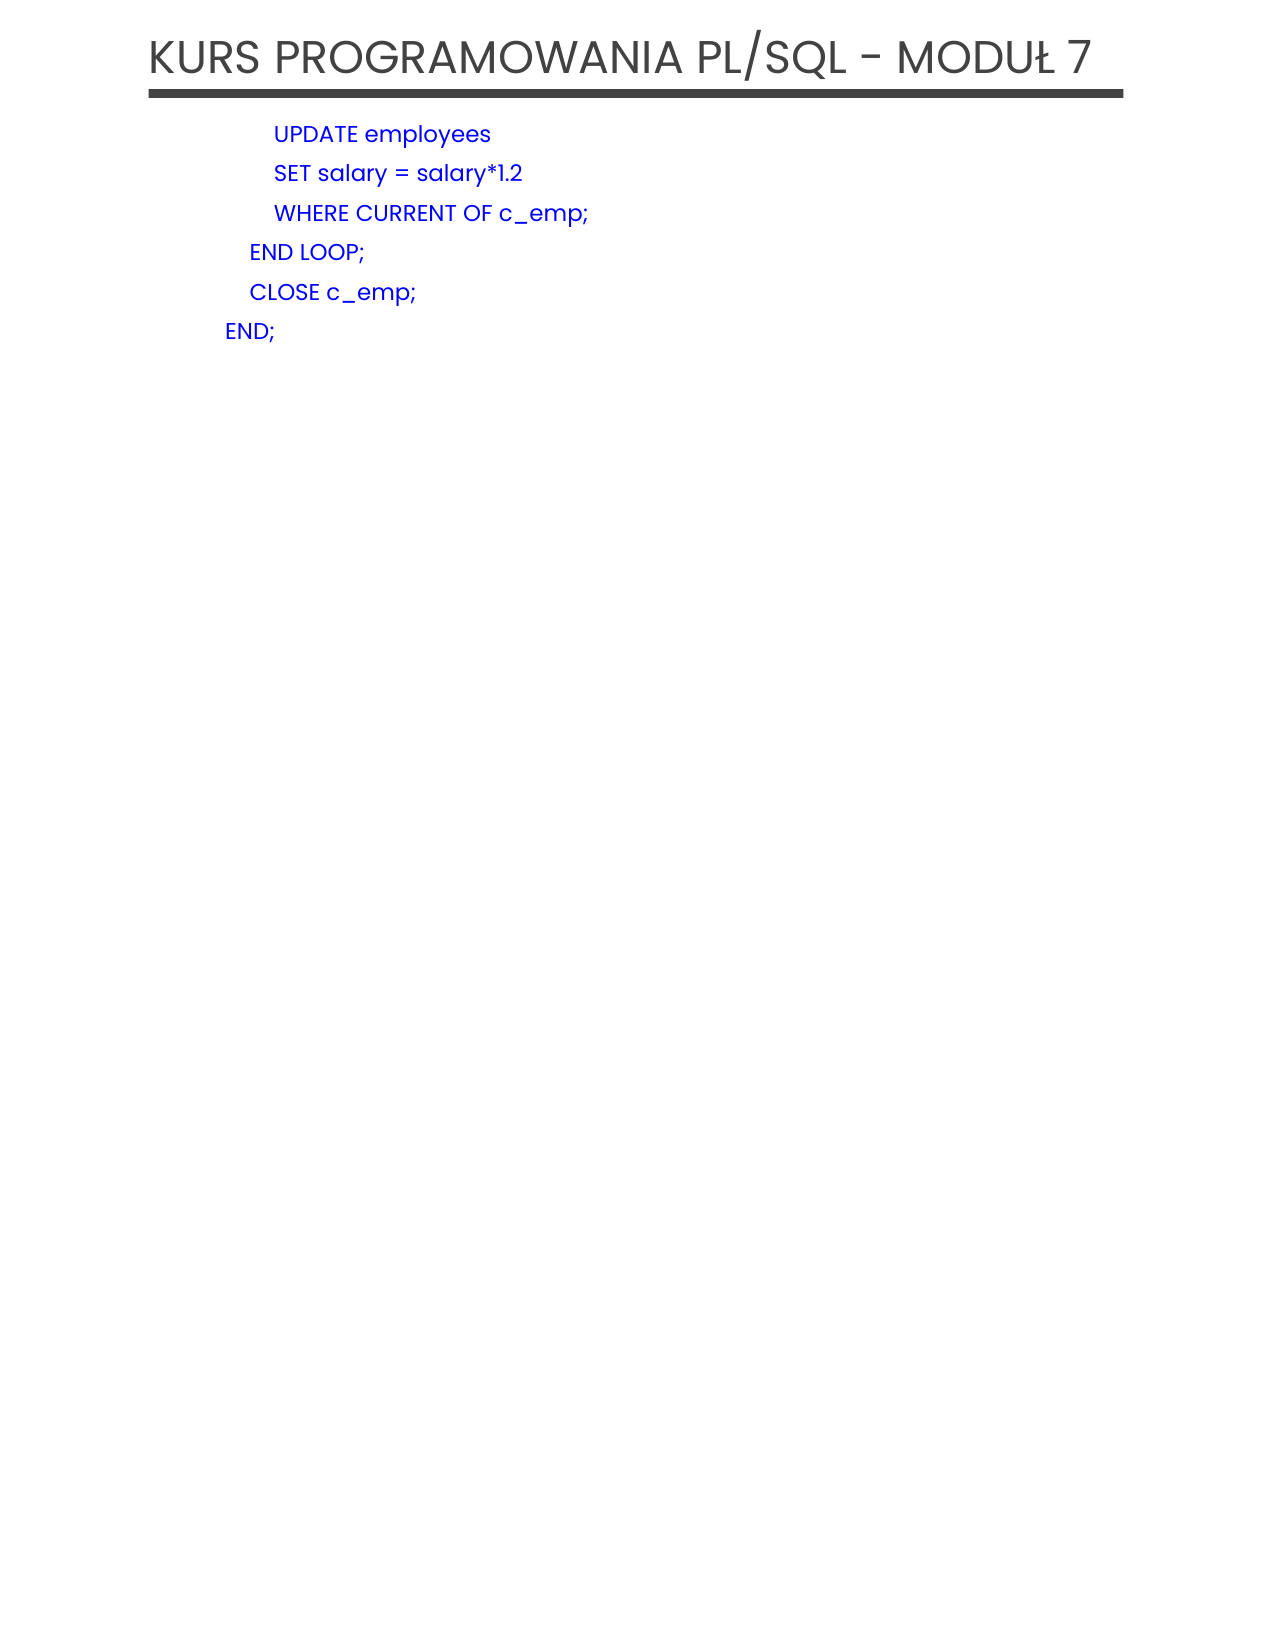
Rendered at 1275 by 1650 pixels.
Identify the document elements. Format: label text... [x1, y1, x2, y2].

text SET salary = salary*1.2 [225, 155, 1125, 190]
text CLOSE c_emp; [225, 274, 1125, 308]
text END LOOP; [225, 234, 1125, 269]
text END; [225, 313, 1125, 348]
text WHERE CURRENT OF c_emp; [225, 195, 1125, 229]
picture [148, 89, 1124, 98]
text UPDATE employees [225, 116, 1125, 150]
